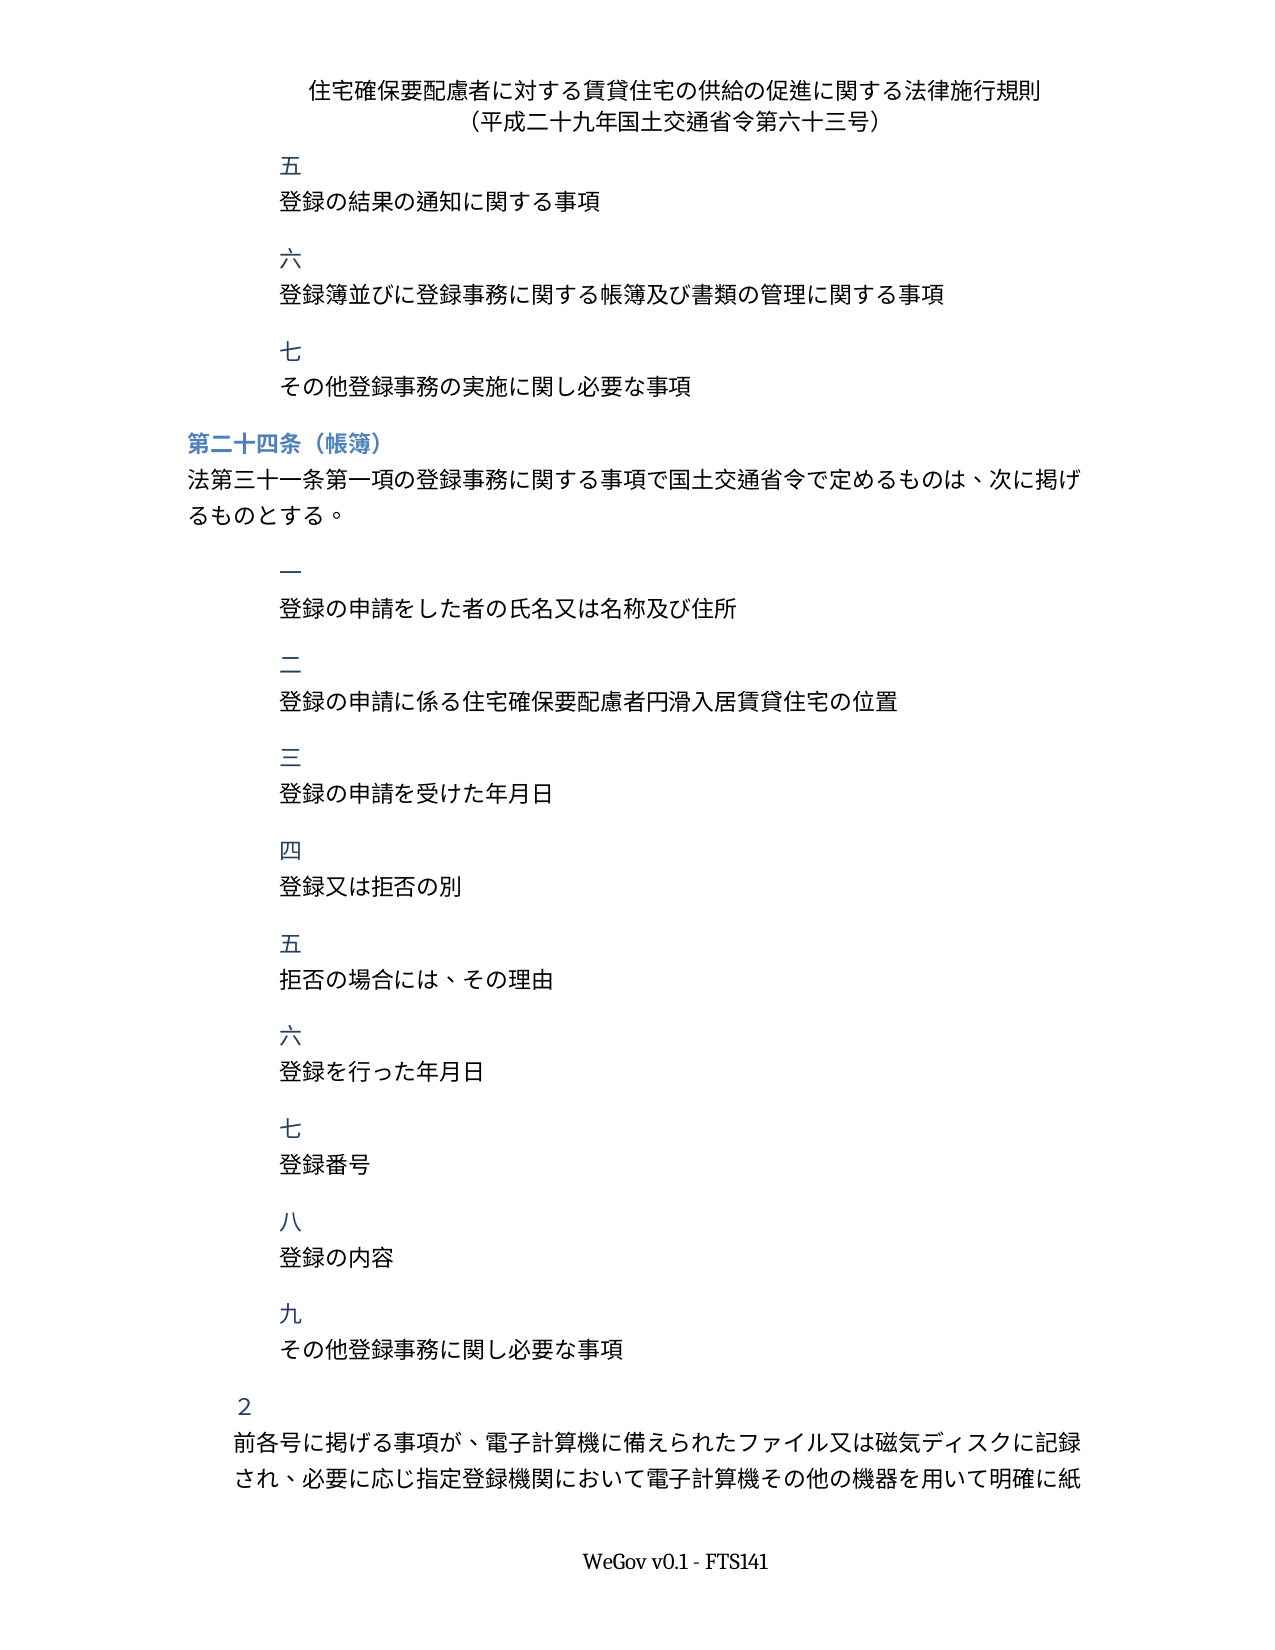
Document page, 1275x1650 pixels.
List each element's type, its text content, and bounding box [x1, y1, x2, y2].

text 登録番号 [279, 1149, 1087, 1180]
subtitle 一 [279, 557, 1087, 588]
subtitle 九 [279, 1298, 1087, 1330]
subtitle 七 [279, 335, 1087, 367]
text その他登録事務の実施に関し必要な事項 [279, 371, 1087, 403]
subtitle 五 [279, 928, 1087, 959]
text 登録又は拒否の別 [279, 871, 1087, 902]
text 登録の申請をした者の氏名又は名称及び住所 [279, 593, 1087, 624]
subtitle 二 [279, 649, 1087, 681]
text 法第三十一条第一項の登録事務に関する事項で国土交通省令で定めるものは、次に掲げるものとする。 [187, 464, 1087, 531]
subtitle ２ [233, 1391, 1087, 1422]
subtitle 六 [279, 1020, 1087, 1052]
text 登録を行った年月日 [279, 1056, 1087, 1087]
subtitle 五 [279, 150, 1087, 181]
text 登録の申請に係る住宅確保要配慮者円滑入居賃貸住宅の位置 [279, 685, 1087, 717]
text 登録の結果の通知に関する事項 [279, 186, 1087, 217]
text 拒否の場合には、その理由 [279, 963, 1087, 995]
subtitle 三 [279, 742, 1087, 773]
text その他登録事務に関し必要な事項 [279, 1334, 1087, 1366]
subtitle 七 [279, 1113, 1087, 1144]
subtitle 八 [279, 1206, 1087, 1237]
text 登録の申請を受けた年月日 [279, 778, 1087, 809]
subtitle 第二十四条（帳簿） [187, 428, 1087, 459]
subtitle 四 [279, 835, 1087, 866]
text 前各号に掲げる事項が、電子計算機に備えられたファイル又は磁気ディスクに記録され、必要に応じ指定登録機関において電子計算機その他の機器を用いて明確に紙面に表示されるときは、当該記録をもって法第三十一条第一項の帳簿（次項において単に「帳簿」という。）への記載に代えることができる。 [233, 1427, 1087, 1494]
text 登録簿並びに登録事務に関する帳簿及び書類の管理に関する事項 [279, 279, 1087, 310]
text 登録の内容 [279, 1242, 1087, 1273]
subtitle 六 [279, 243, 1087, 274]
